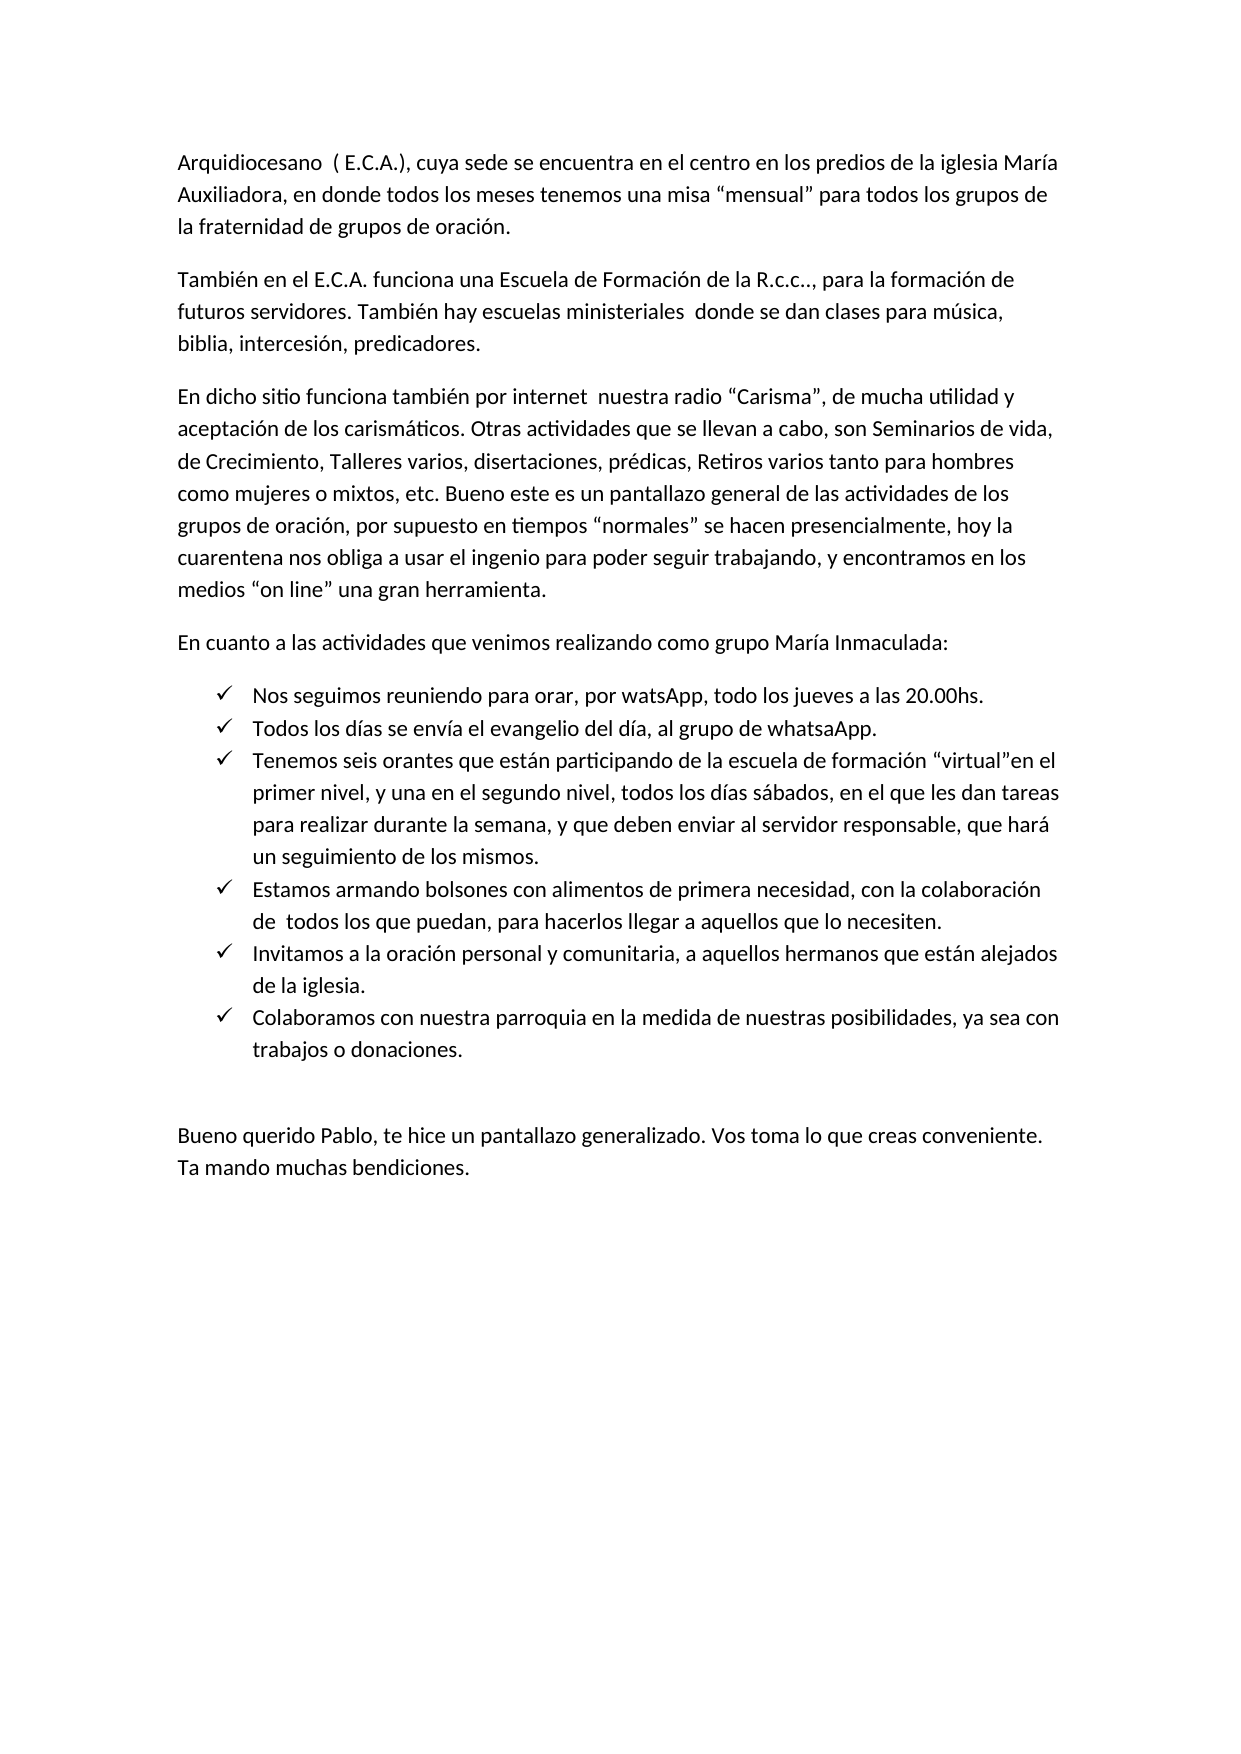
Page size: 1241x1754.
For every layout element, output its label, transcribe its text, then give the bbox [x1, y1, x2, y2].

text También en el E.C.A. funciona una Escuela de Formación de la R.c.c.., para la formación de futuros servidores. También hay escuelas ministeriales donde se dan clases para música, biblia, intercesión, predicadores. [177, 265, 1063, 357]
list Tenemos seis orantes que están participando de la escuela de formación “virtual”en el primer nivel, y una en el segundo nivel, todos los días sábados, en el que les dan tareas para realizar durante la semana, y que deben enviar al servidor responsable, que hará un seguimiento de los mismos. [215, 746, 1063, 871]
text En dicho sitio funciona también por internet nuestra radio “Carisma”, de mucha utilidad y aceptación de los carismáticos. Otras actividades que se llevan a cabo, son Seminarios de vida, de Crecimiento, Talleres varios, disertaciones, prédicas, Retiros varios tanto para hombres como mujeres o mixtos, etc. Bueno este es un pantallazo general de las actividades de los grupos de oración, por supuesto en tiempos “normales” se hacen presencialmente, hoy la cuarentena nos obliga a usar el ingenio para poder seguir trabajando, y encontramos en los medios “on line” una gran herramienta. [177, 382, 1063, 603]
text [177, 148, 1063, 240]
list Invitamos a la oración personal y comunitaria, a aquellos hermanos que están alejados de la iglesia. [215, 939, 1063, 999]
list Todos los días se envía el evangelio del día, al grupo de whatsaApp. [215, 714, 1063, 742]
text Bueno querido Pablo, te hice un pantallazo generalizado. Vos toma lo que creas conveniente. Ta mando muchas bendiciones. [177, 1121, 1063, 1181]
text En cuanto a las actividades que venimos realizando como grupo María Inmaculada: [177, 628, 1063, 657]
list Estamos armando bolsones con alimentos de primera necesidad, con la colaboración de todos los que puedan, para hacerlos llegar a aquellos que lo necesiten. [215, 875, 1063, 935]
list Colaboramos con nuestra parroquia en la medida de nuestras posibilidades, ya sea con trabajos o donaciones. [215, 1003, 1063, 1064]
list Nos seguimos reuniendo para orar, por watsApp, todo los jueves a las 20.00hs. [215, 682, 1063, 709]
